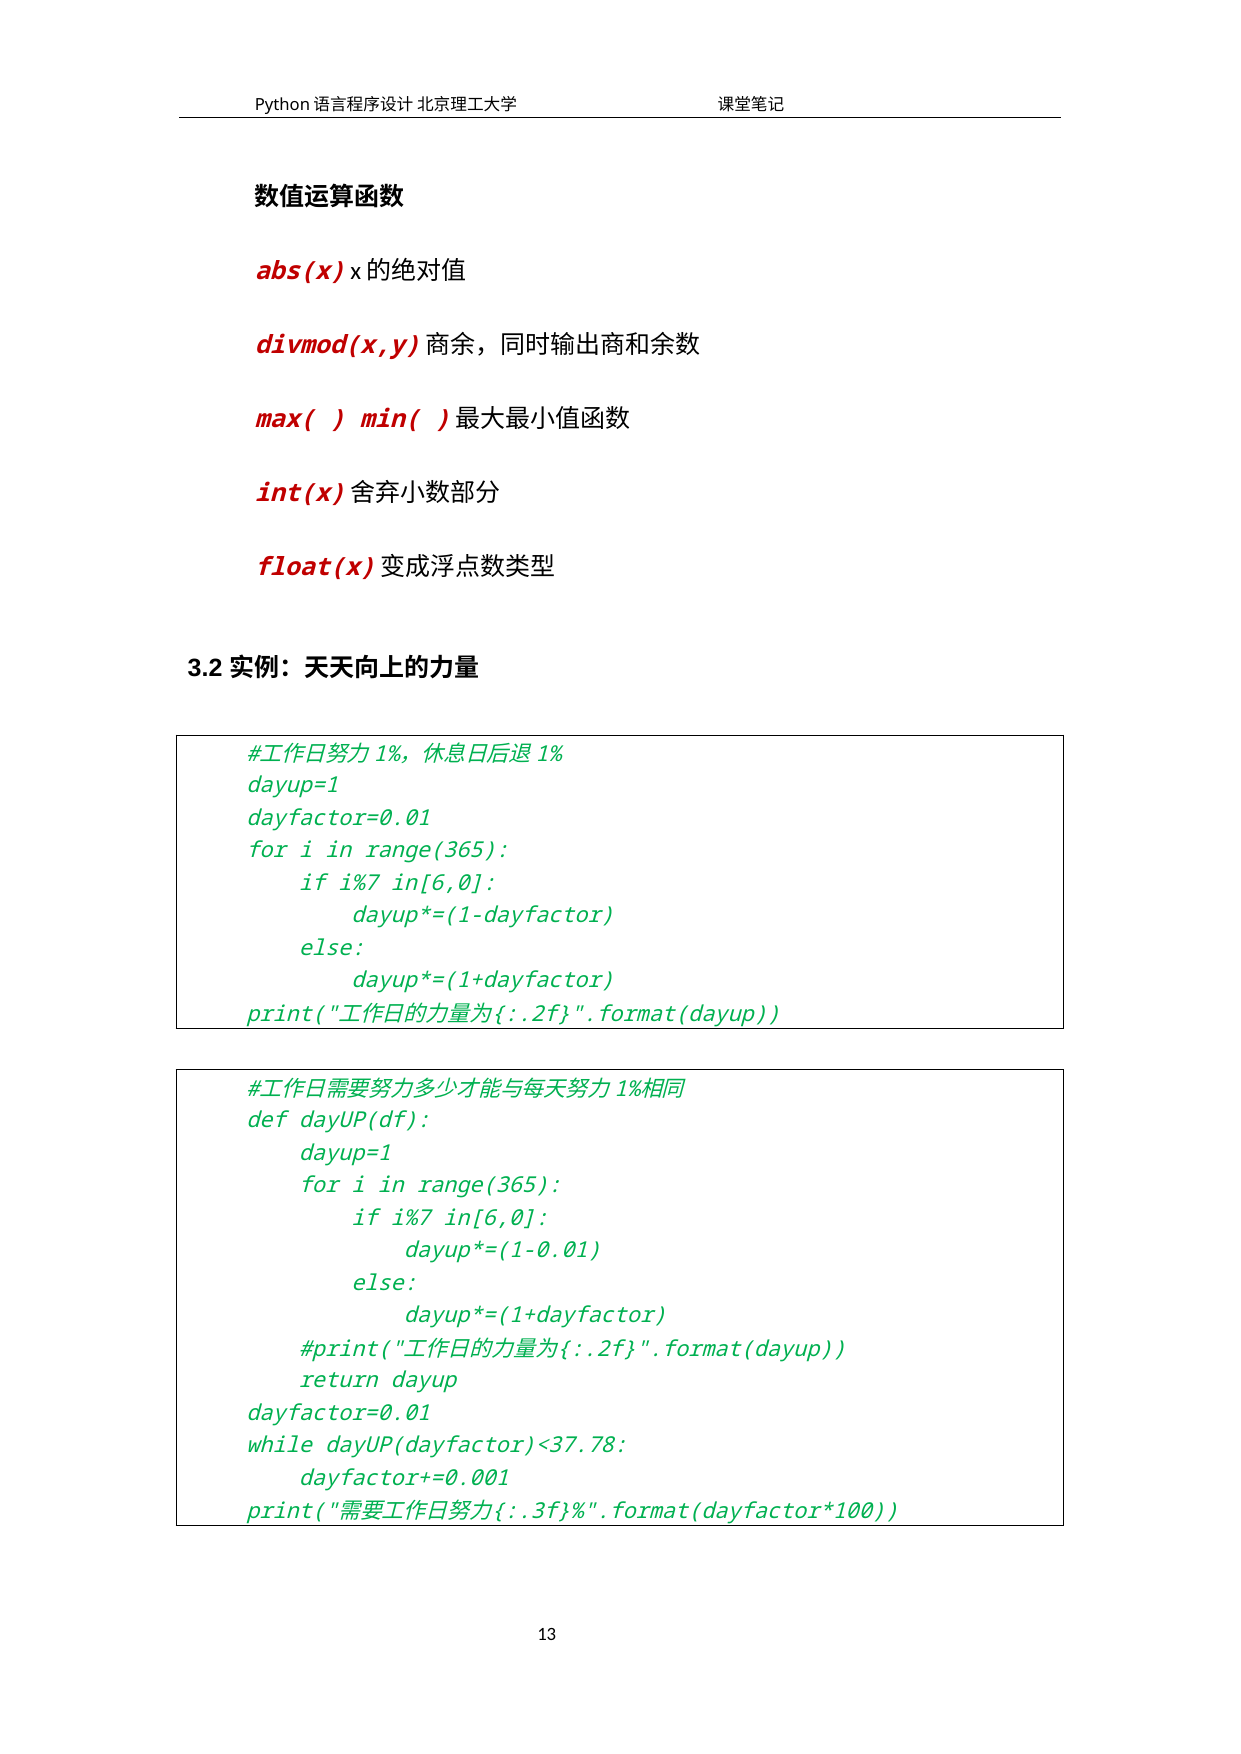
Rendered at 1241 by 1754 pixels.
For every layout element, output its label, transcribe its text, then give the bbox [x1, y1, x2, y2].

table_header #工作日努力1%，休息日后退1% dayup=1 dayfactor=0.01 for i in range(365): if i%7 in[6,0]: dayup*=(1-dayfactor) else: dayup*=(1+dayfactor) print("工作日的力量为{:.2f}".format(dayup)) [177, 736, 1063, 1028]
table_header #工作日需要努力多少才能与每天努力1%相同 def dayUP(df): dayup=1 for i in range(365): if i%7 in[6,0]: dayup*=(1-0.01) else: dayup*=(1+dayfactor) #print("工作日的力量为{:.2f}".format(dayup)) return dayup dayfactor=0.01 while dayUP(dayfactor)<37.78: dayfactor+=0.001 print("需要工作日努力{:.3f}%".format(dayfactor*100)) [177, 1070, 1063, 1525]
text int(x) 舍弃小数部分 [187, 458, 1053, 523]
text divmod(x,y) 商余，同时输出商和余数 [187, 310, 1053, 375]
text max( ) min( ) 最大最小值函数 [187, 384, 1053, 449]
text 数值运算函数 [187, 162, 1053, 227]
text abs(x) x的绝对值 [187, 236, 1053, 301]
subtitle 3.2 实例：天天向上的力量 [187, 633, 1053, 698]
text float(x) 变成浮点数类型 [187, 532, 1053, 597]
